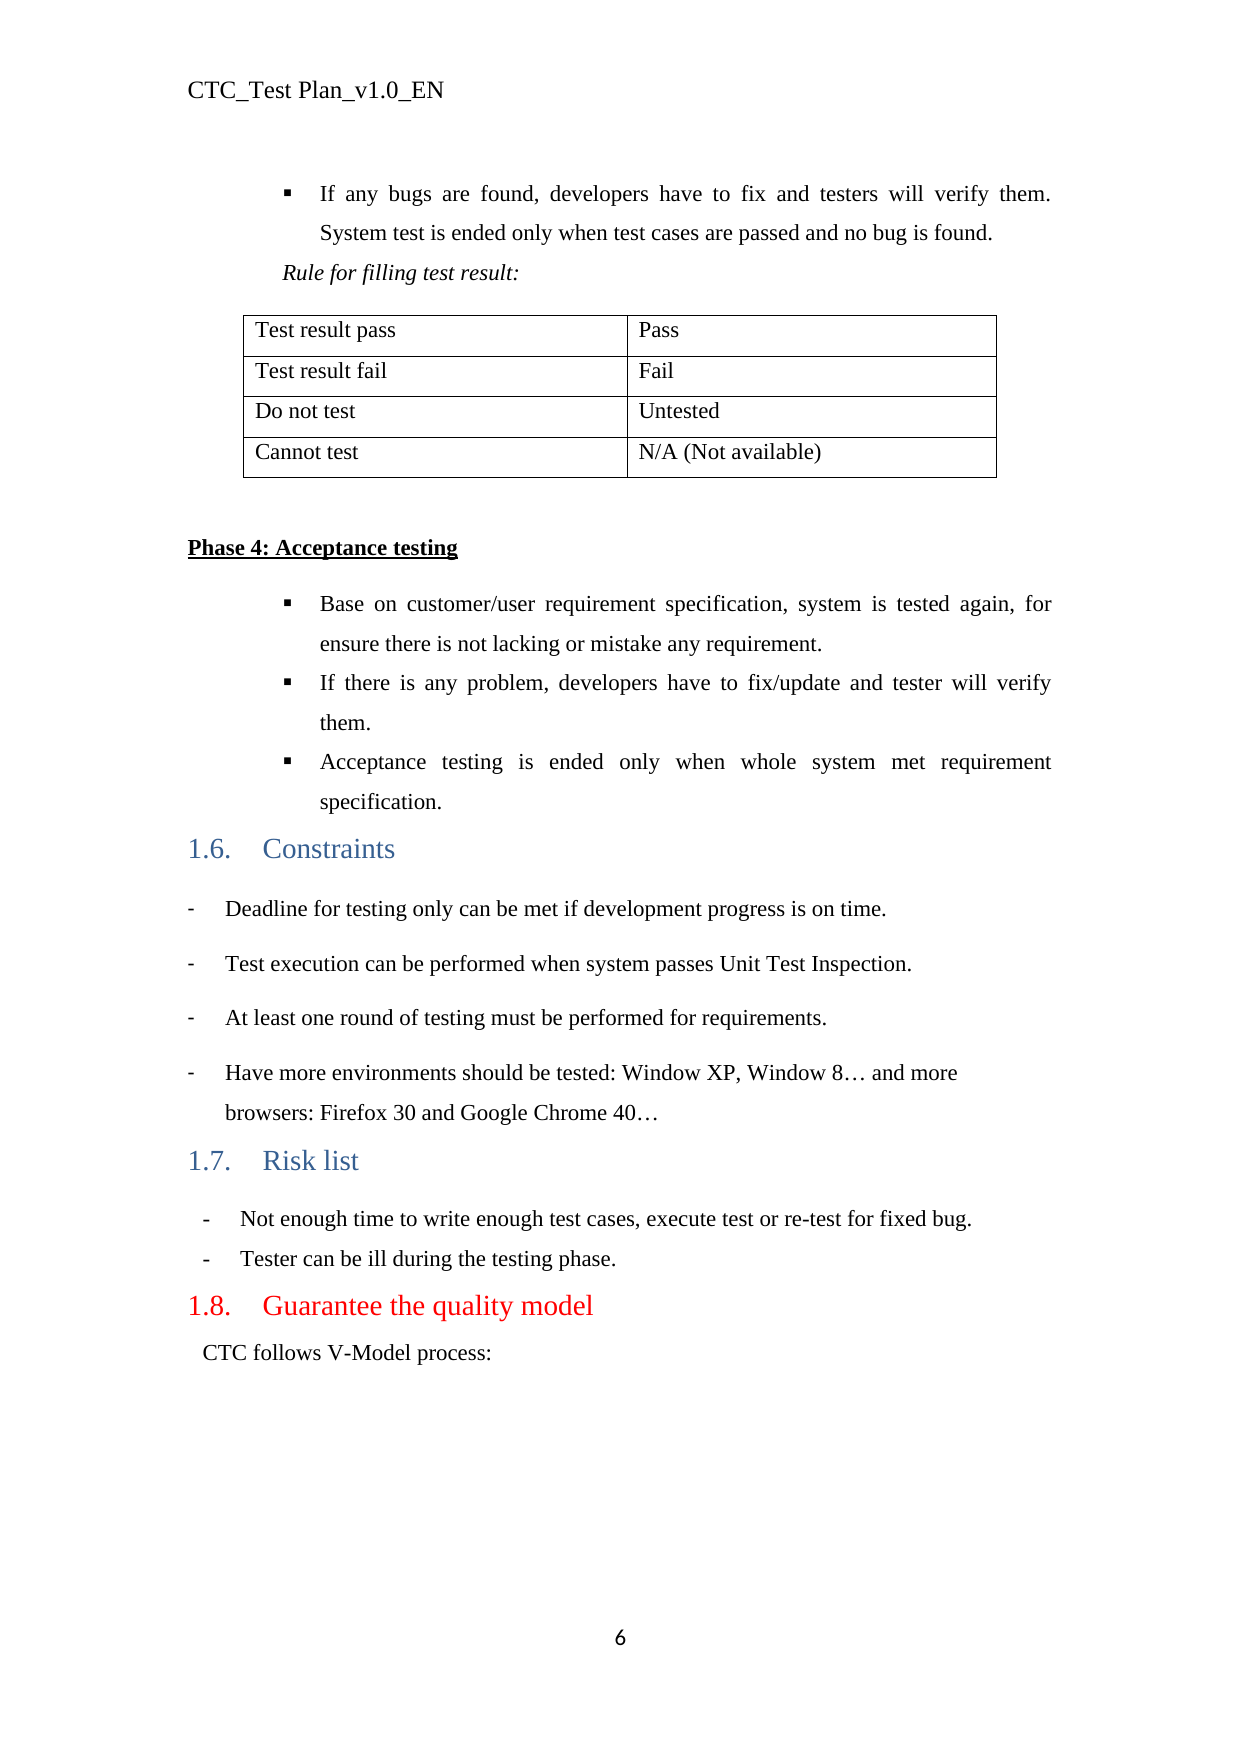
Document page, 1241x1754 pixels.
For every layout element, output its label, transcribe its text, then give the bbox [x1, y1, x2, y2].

list Tester can be ill during the testing phase. [202, 1245, 1053, 1271]
table_cell Do not test [244, 397, 627, 437]
text Rule for filling test result: [282, 259, 1053, 285]
table_cell Untested [628, 397, 996, 437]
list If any bugs are found, developers have to fix and testers will verify them. System test is ended only when test cases are passed and no bug is found. [282, 180, 1053, 246]
list Acceptance testing is ended only when whole system met requirement specification. [282, 748, 1053, 814]
list Deadline for testing only can be met if development progress is on time. [187, 894, 1053, 922]
table_header Test result pass [244, 316, 627, 356]
table_cell Cannot test [244, 438, 627, 477]
table_cell Test result fail [244, 357, 627, 396]
list If there is any problem, developers have to fix/update and tester will verify them. [282, 669, 1053, 735]
table_cell N/A (Not available) [628, 438, 996, 477]
list Test execution can be performed when system passes Unit Test Inspection. [187, 949, 1053, 977]
subtitle Constraints [187, 832, 1053, 865]
table_cell Fail [628, 357, 996, 396]
list Have more environments should be tested: Window XP, Window 8… and more browsers: Firefox 30 and Google Chrome 40… [187, 1058, 1053, 1125]
list At least one round of testing must be performed for requirements. [187, 1003, 1053, 1031]
text CTC follows V-Model process: [202, 1339, 1053, 1365]
subtitle Risk list [187, 1143, 1053, 1176]
list Not enough time to write enough test cases, execute test or re-test for fixed bug. [202, 1205, 1053, 1232]
text Phase 4: Acceptance testing [187, 534, 1053, 561]
table_header Pass [628, 316, 996, 356]
list Base on customer/user requirement specification, system is tested again, for ensure there is not lacking or mistake any requirement. [282, 591, 1053, 656]
subtitle Guarantee the quality model [187, 1288, 1053, 1322]
